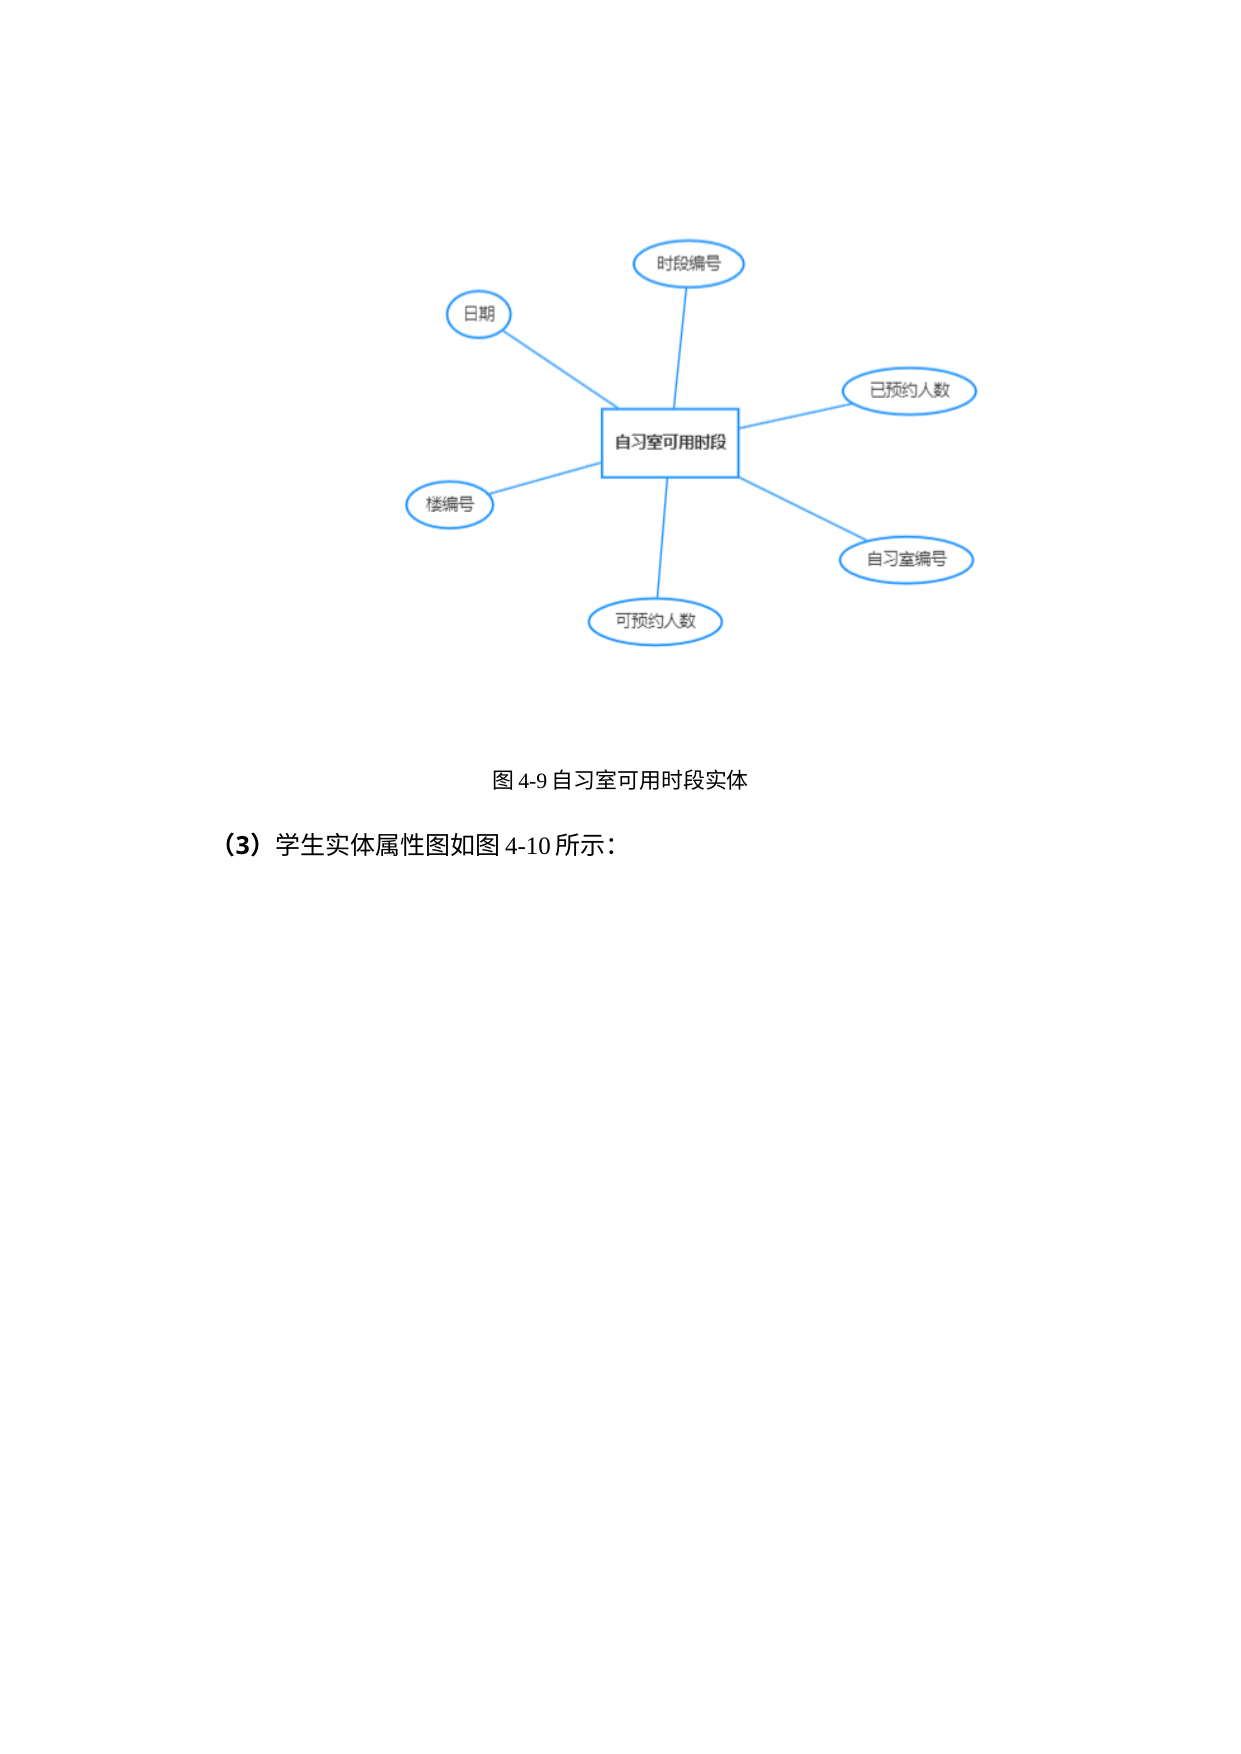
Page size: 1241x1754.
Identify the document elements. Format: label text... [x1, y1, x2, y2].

text 图4-9自习室可用时段实体 [187, 763, 1053, 795]
picture [335, 162, 1050, 721]
text （3）学生实体属性图如图4-10所示： [210, 811, 1053, 876]
